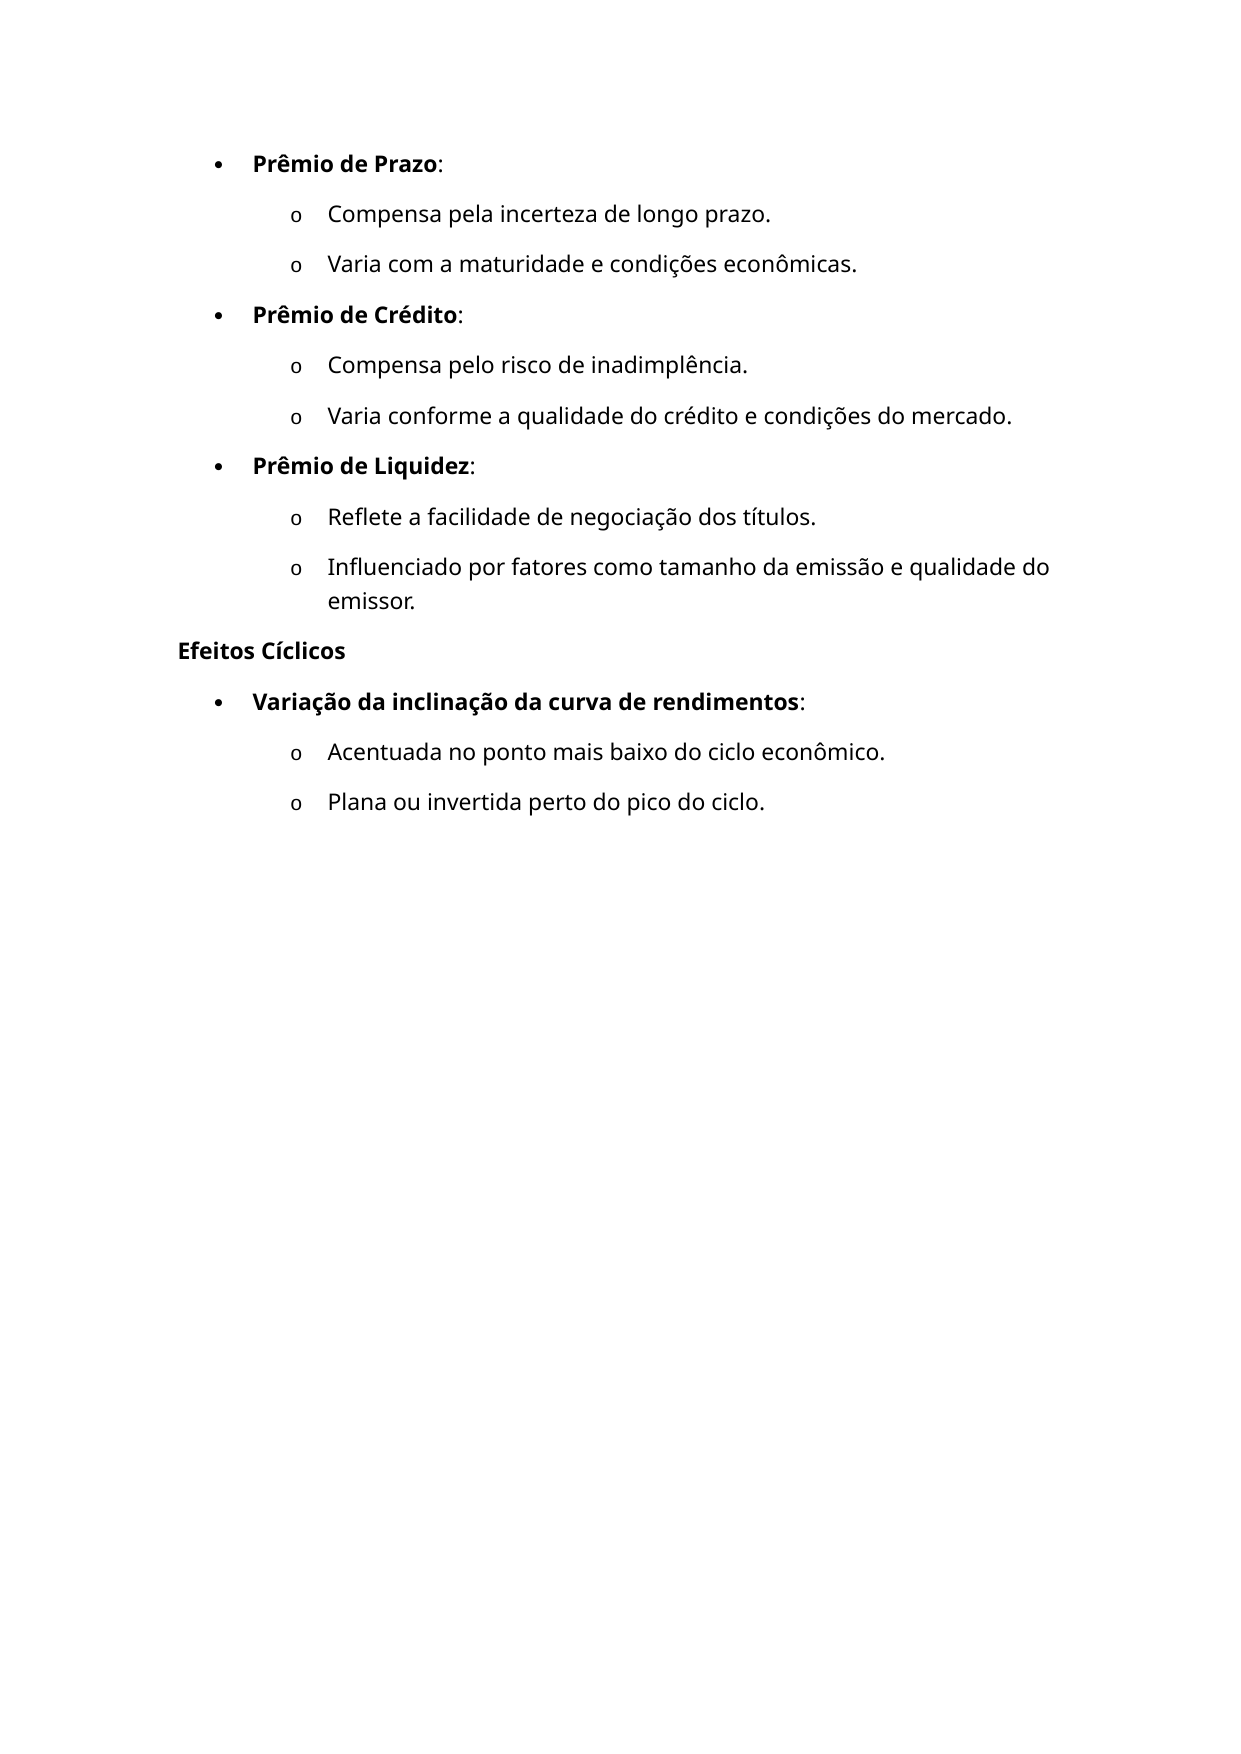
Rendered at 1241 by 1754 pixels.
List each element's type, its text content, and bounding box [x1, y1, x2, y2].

list Variação da inclinação da curva de rendimentos: [215, 686, 1063, 717]
list Acentuada no ponto mais baixo do ciclo econômico. [290, 736, 1063, 767]
list Varia conforme a qualidade do crédito e condições do mercado. [290, 400, 1063, 431]
list Varia com a maturidade e condições econômicas. [290, 248, 1063, 280]
list Compensa pelo risco de inadimplência. [290, 349, 1063, 381]
list Prêmio de Prazo: [215, 148, 1063, 179]
list Reflete a facilidade de negociação dos títulos. [290, 501, 1063, 532]
list Plana ou invertida perto do pico do ciclo. [290, 786, 1063, 818]
list Prêmio de Liquidez: [215, 450, 1063, 481]
list Compensa pela incerteza de longo prazo. [290, 198, 1063, 229]
list Influenciado por fatores como tamanho da emissão e qualidade do emissor. [290, 551, 1063, 616]
list Prêmio de Crédito: [215, 299, 1063, 330]
text Efeitos Cíclicos [177, 635, 1063, 666]
